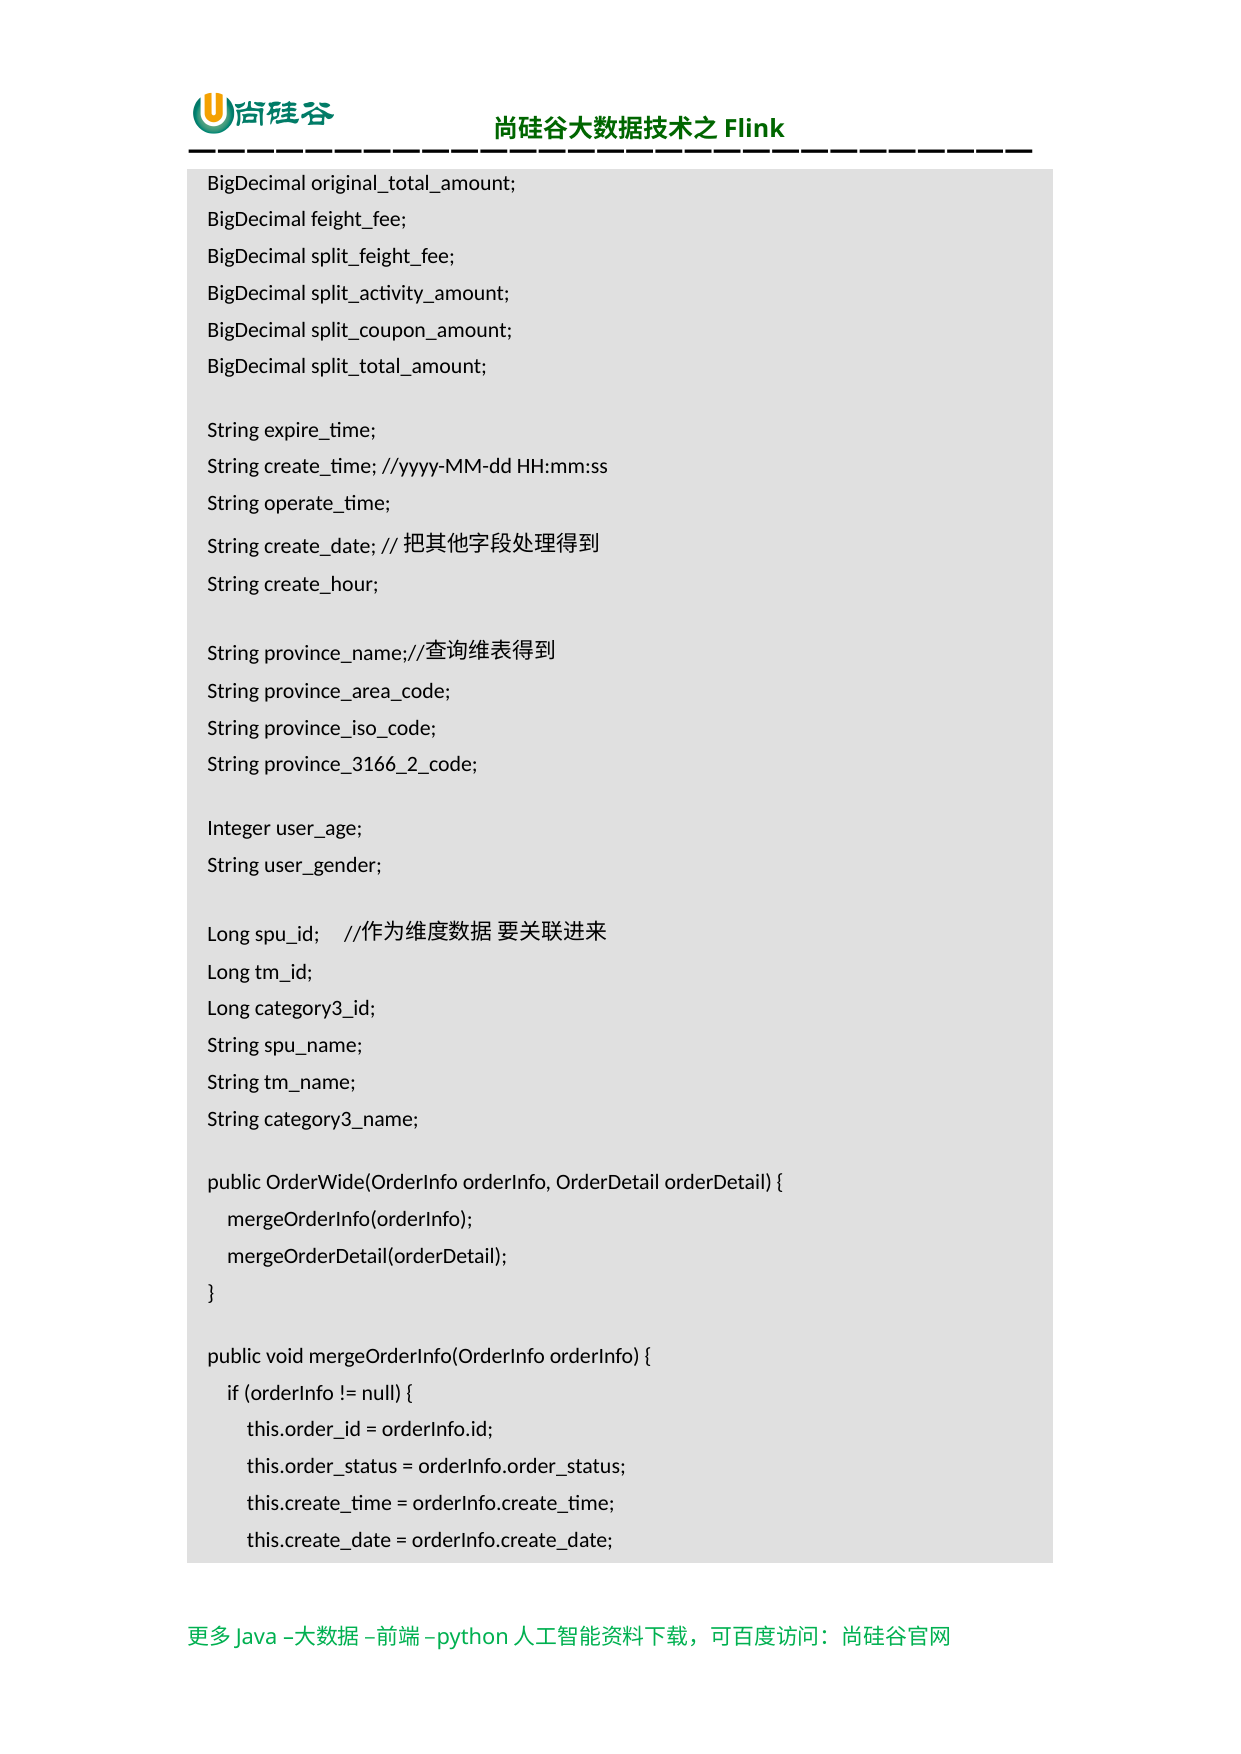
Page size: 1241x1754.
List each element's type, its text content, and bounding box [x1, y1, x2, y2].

text this.order_id = orderInfo.id; [187, 1416, 1053, 1452]
text String province_area_code; [187, 677, 1053, 714]
text public void mergeOrderInfo(OrderInfo orderInfo) { [187, 1342, 1053, 1379]
text String tm_name; [187, 1068, 1053, 1105]
text BigDecimal split_coupon_amount; [187, 316, 1053, 352]
text public OrderWide(OrderInfo orderInfo, OrderDetail orderDetail) { [187, 1168, 1053, 1205]
text String province_name;//查询维表得到 [187, 633, 1053, 677]
text String create_hour; [187, 570, 1053, 607]
text BigDecimal split_feight_fee; [187, 242, 1053, 279]
text String expire_time; [187, 416, 1053, 453]
picture [187, 88, 338, 138]
text String spu_name; [187, 1031, 1053, 1068]
text BigDecimal feight_fee; [187, 205, 1053, 242]
text Long category3_id; [187, 994, 1053, 1031]
text String category3_name; [187, 1105, 1053, 1142]
text String create_time; //yyyy-MM-dd HH:mm:ss [187, 453, 1053, 489]
text this.order_status = orderInfo.order_status; [187, 1452, 1053, 1489]
text String province_3166_2_code; [187, 751, 1053, 787]
text BigDecimal original_total_amount; [187, 169, 1053, 205]
text this.create_time = orderInfo.create_time; [187, 1489, 1053, 1526]
text Integer user_age; [187, 814, 1053, 851]
text String user_gender; [187, 851, 1053, 887]
text } [187, 1279, 1053, 1315]
text BigDecimal split_activity_amount; [187, 279, 1053, 316]
text String operate_time; [187, 489, 1053, 526]
text String province_iso_code; [187, 714, 1053, 751]
text mergeOrderInfo(orderInfo); [187, 1205, 1053, 1242]
text BigDecimal split_total_amount; [187, 352, 1053, 389]
text if (orderInfo != null) { [187, 1379, 1053, 1416]
text mergeOrderDetail(orderDetail); [187, 1242, 1053, 1279]
text Long tm_id; [187, 958, 1053, 994]
text this.create_date = orderInfo.create_date; [187, 1526, 1053, 1563]
text Long spu_id; //作为维度数据 要关联进来 [187, 914, 1053, 958]
text String create_date; // 把其他字段处理得到 [187, 526, 1053, 570]
